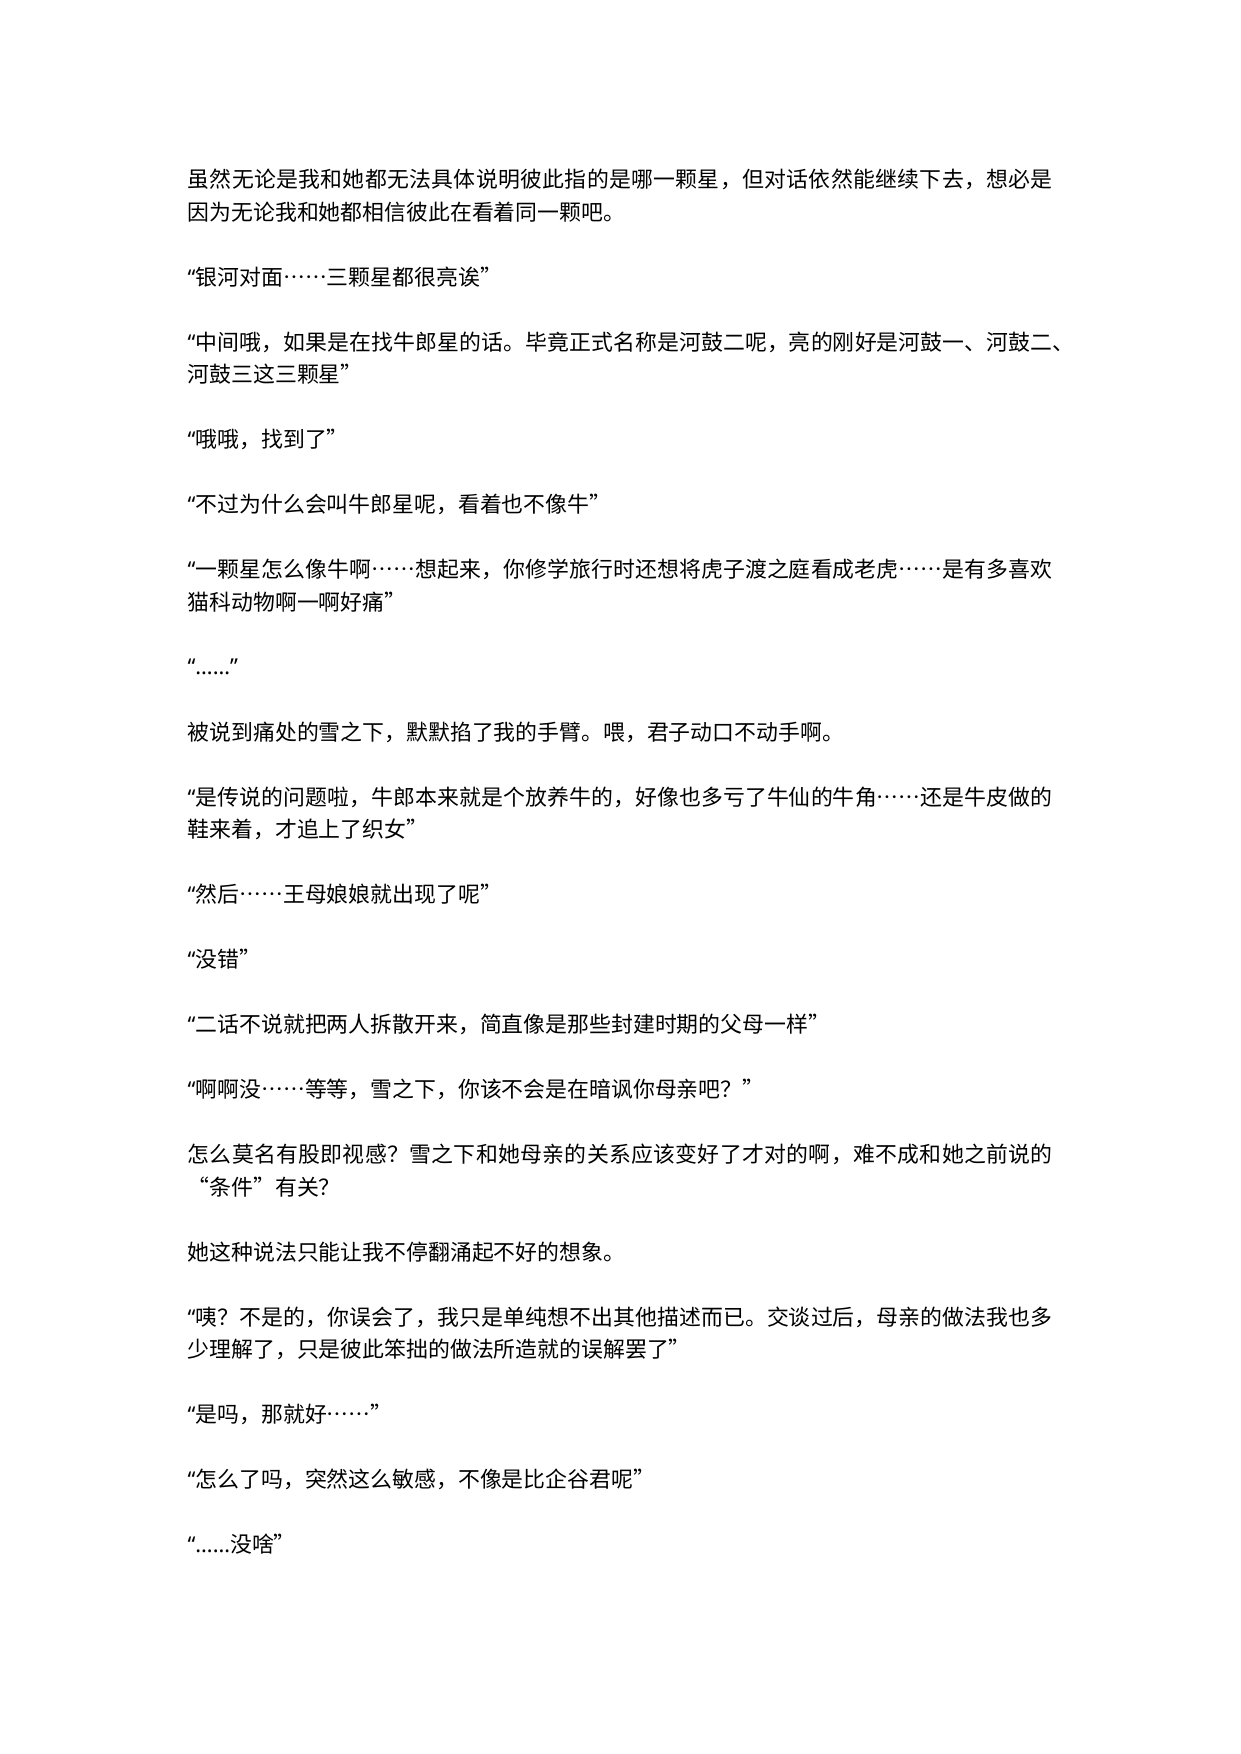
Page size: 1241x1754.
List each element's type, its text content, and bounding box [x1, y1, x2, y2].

text “中间哦，如果是在找牛郎星的话。毕竟正式名称是河鼓二呢，亮的刚好是河鼓一、河鼓二、河鼓三这三颗星” [187, 324, 1053, 389]
text “不过为什么会叫牛郎星呢，看着也不像牛” [187, 487, 1053, 519]
text 她这种说法只能让我不停翻涌起不好的想象。 [187, 1234, 1053, 1267]
text 怎么莫名有股即视感？雪之下和她母亲的关系应该变好了才对的啊，难不成和她之前说的“条件”有关？ [187, 1137, 1053, 1202]
text “没错” [187, 942, 1053, 974]
text “啊啊没……等等，雪之下，你该不会是在暗讽你母亲吧？” [187, 1072, 1053, 1104]
text 被说到痛处的雪之下，默默掐了我的手臂。喂，君子动口不动手啊。 [187, 714, 1053, 747]
text “怎么了吗，突然这么敏感，不像是比企谷君呢” [187, 1462, 1053, 1494]
text “是传说的问题啦，牛郎本来就是个放养牛的，好像也多亏了牛仙的牛角……还是牛皮做的鞋来着，才追上了织女” [187, 779, 1053, 844]
text “然后……王母娘娘就出现了呢” [187, 877, 1053, 909]
text “咦？不是的，你误会了，我只是单纯想不出其他描述而已。交谈过后，母亲的做法我也多少理解了，只是彼此笨拙的做法所造就的误解罢了” [187, 1299, 1053, 1364]
text 虽然无论是我和她都无法具体说明彼此指的是哪一颗星，但对话依然能继续下去，想必是因为无论我和她都相信彼此在看着同一颗吧。 [187, 162, 1053, 227]
text “哦哦，找到了” [187, 422, 1053, 454]
text “银河对面……三颗星都很亮诶” [187, 259, 1053, 292]
text “一颗星怎么像牛啊……想起来，你修学旅行时还想将虎子渡之庭看成老虎……是有多喜欢猫科动物啊一啊好痛” [187, 552, 1053, 617]
text “是吗，那就好……” [187, 1397, 1053, 1429]
text “……” [187, 649, 1053, 682]
text “……没啥” [187, 1527, 1053, 1559]
text “二话不说就把两人拆散开来，简直像是那些封建时期的父母一样” [187, 1007, 1053, 1039]
